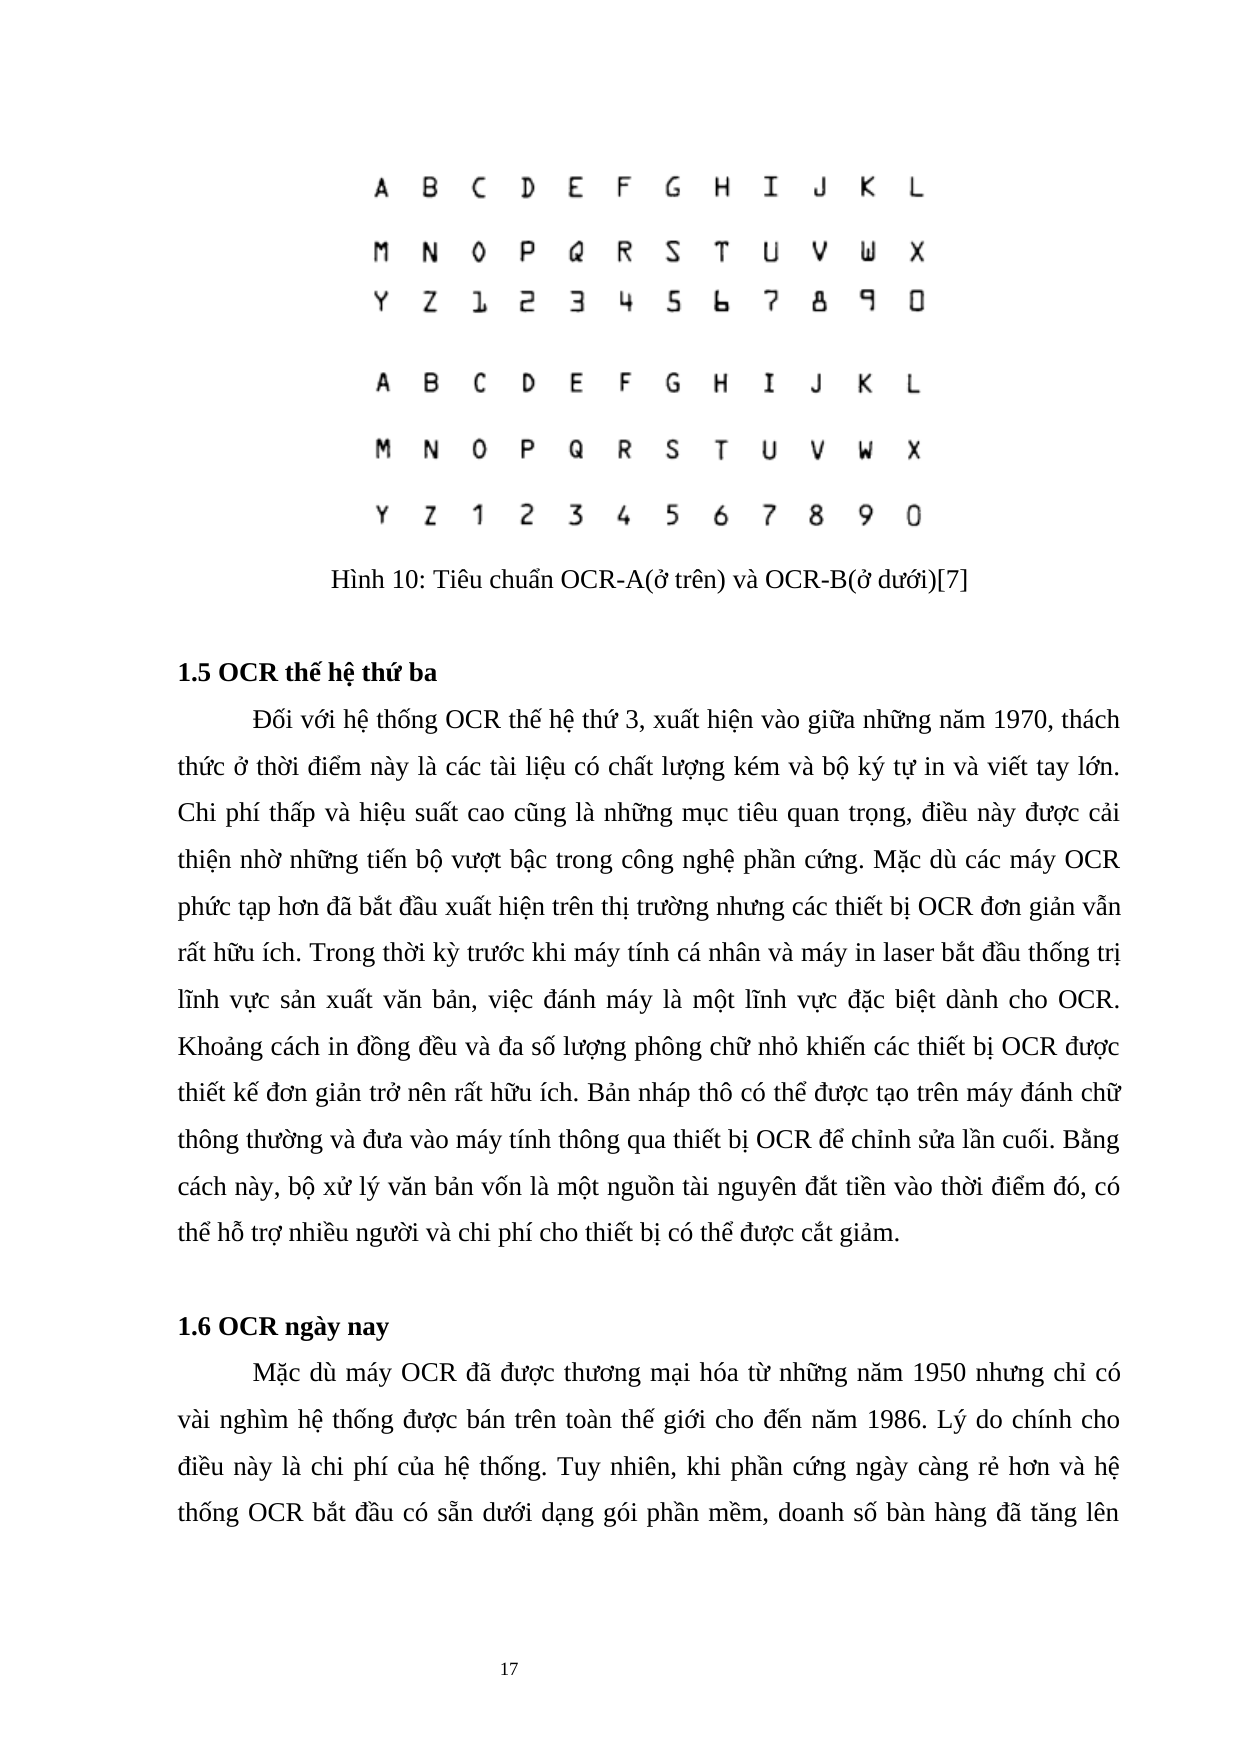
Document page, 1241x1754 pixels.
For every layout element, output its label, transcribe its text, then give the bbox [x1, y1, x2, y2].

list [177, 1356, 1122, 1528]
list Hình 10: Tiêu chuẩn OCR-A(ở trên) và OCR-B(ở dưới)[7] [177, 563, 1122, 594]
list OCR ngày nay [177, 1310, 1122, 1341]
picture [320, 147, 979, 548]
list OCR thế hệ thứ ba [177, 656, 1122, 688]
list Đối với hệ thống OCR thế hệ thứ 3, xuất hiện vào giữa những năm 1970, thách thức ở thời điểm này là các tài liệu có chất lượng kém và bộ ký tự in và viết tay lớn. Chi phí thấp và hiệu suất cao cũng là những mục tiêu quan trọng, điều này được cải thiện nhờ những tiến bộ vượt bậc trong công nghệ phần cứng. Mặc dù các máy OCR phức tạp hơn đã bắt đầu xuất hiện trên thị trường nhưng các thiết bị OCR đơn giản vẫn rất hữu ích. Trong thời kỳ trước khi máy tính cá nhân và máy in laser bắt đầu thống trị lĩnh vực sản xuất văn bản, việc đánh máy là một lĩnh vực đặc biệt dành cho OCR. Khoảng cách in đồng đều và đa số lượng phông chữ nhỏ khiến các thiết bị OCR được thiết kế đơn giản trở nên rất hữu ích. Bản nháp thô có thể được tạo trên máy đánh chữ thông thường và đưa vào máy tính thông qua thiết bị OCR để chỉnh sửa lần cuối. Bằng cách này, bộ xử lý văn bản vốn là một nguồn tài nguyên đắt tiền vào thời điểm đó, có thể hỗ trợ nhiều người và chi phí cho thiết bị có thể được cắt giảm. [177, 703, 1122, 1248]
